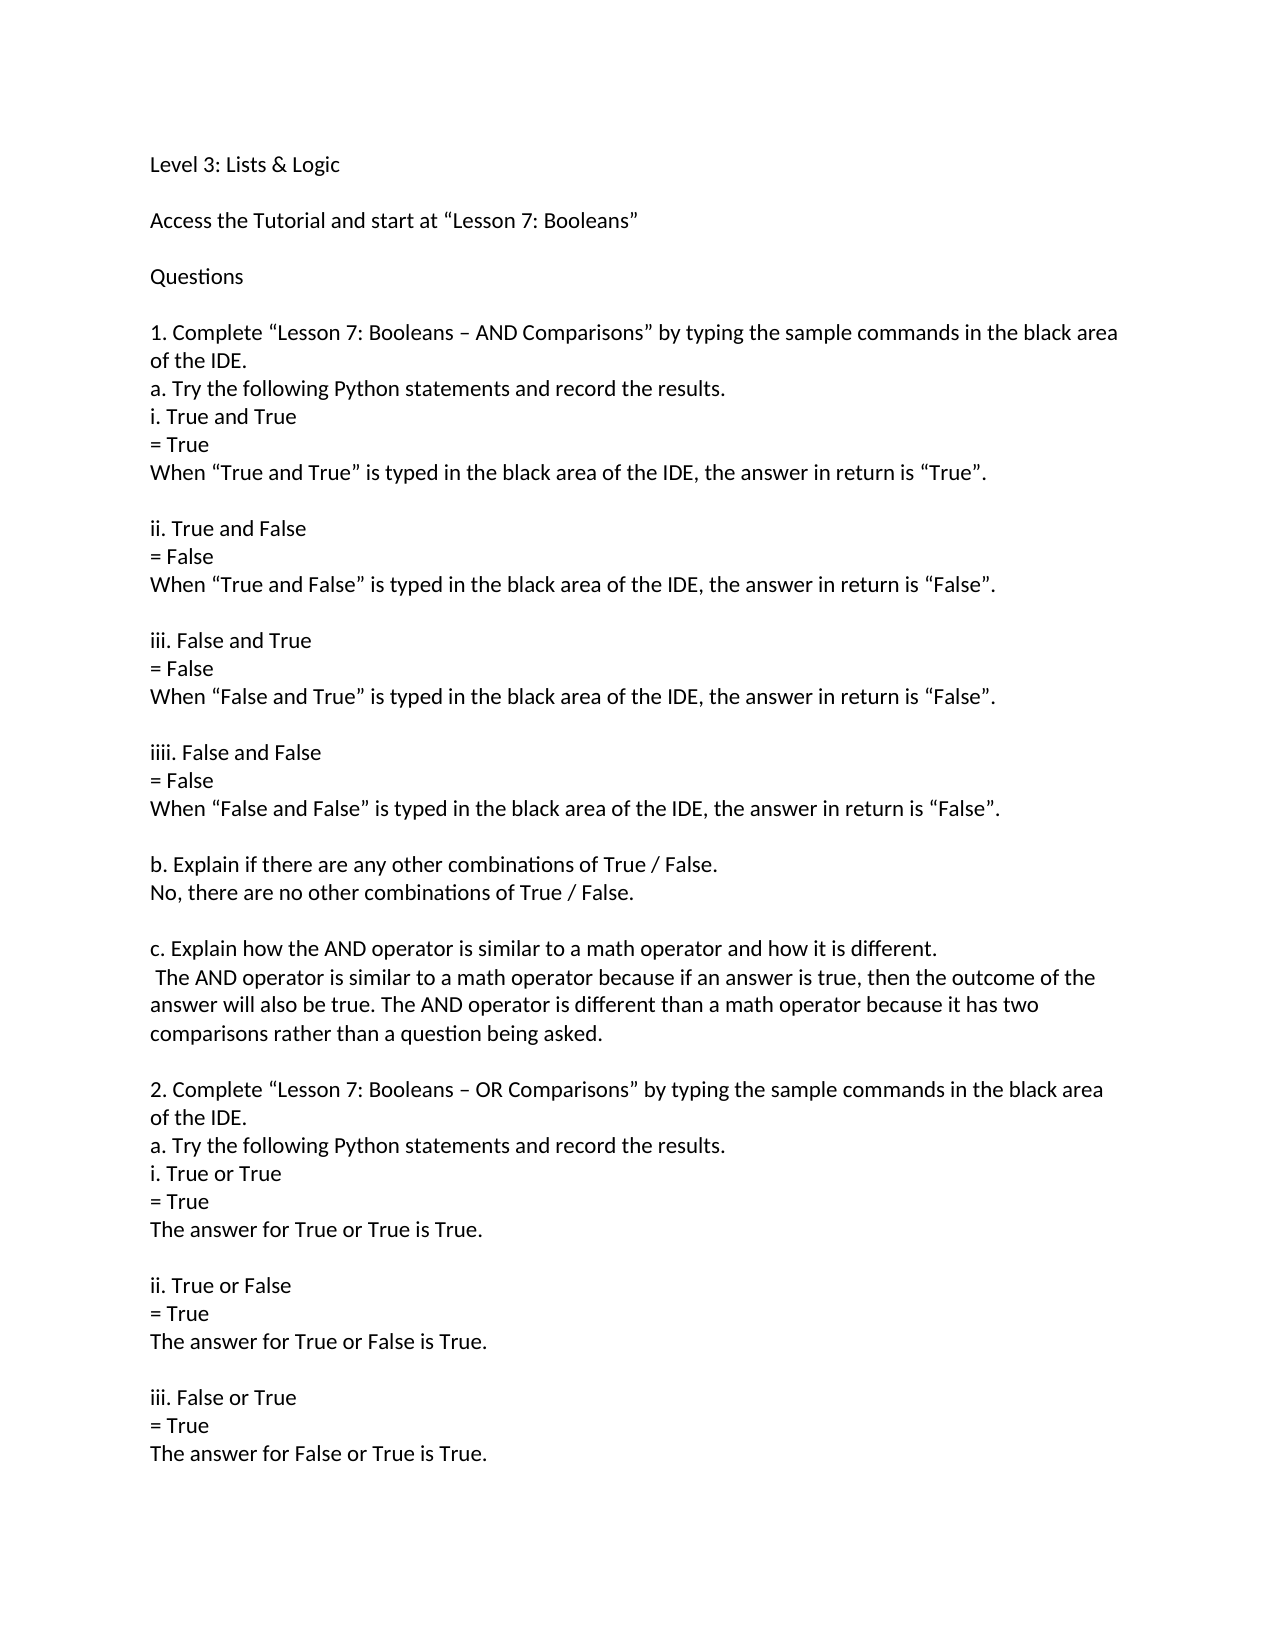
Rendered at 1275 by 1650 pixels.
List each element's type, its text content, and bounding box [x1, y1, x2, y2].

text = True [150, 1187, 1125, 1215]
text ii. True or False [150, 1271, 1125, 1299]
text b. Explain if there are any other combinations of True / False. [150, 851, 1125, 878]
text a. Try the following Python statements and record the results. [150, 1131, 1125, 1159]
text iii. False or True [150, 1383, 1125, 1411]
text = True [150, 1411, 1125, 1439]
text iii. False and True [150, 626, 1125, 654]
text When “False and False” is typed in the black area of the IDE, the answer in return is “False”. [150, 794, 1125, 822]
text iiii. False and False [150, 738, 1125, 766]
text = False [150, 766, 1125, 794]
text Access the Tutorial and start at “Lesson 7: Booleans” [150, 206, 1125, 234]
text i. True or True [150, 1159, 1125, 1187]
text ii. True and False [150, 514, 1125, 542]
text 2. Complete “Lesson 7: Booleans – OR Comparisons” by typing the sample commands in the black area of the IDE. [150, 1075, 1125, 1131]
text No, there are no other combinations of True / False. [150, 878, 1125, 907]
text 1. Complete “Lesson 7: Booleans – AND Comparisons” by typing the sample commands in the black area of the IDE. [150, 318, 1125, 374]
text = True [150, 430, 1125, 458]
text = False [150, 654, 1125, 682]
text When “True and True” is typed in the black area of the IDE, the answer in return is “True”. [150, 458, 1125, 486]
text a. Try the following Python statements and record the results. [150, 374, 1125, 402]
text i. True and True [150, 402, 1125, 430]
text c. Explain how the AND operator is similar to a math operator and how it is different. [150, 934, 1125, 963]
text Questions [150, 262, 1125, 290]
text The AND operator is similar to a math operator because if an answer is true, then the outcome of the answer will also be true. The AND operator is different than a math operator because it has two comparisons rather than a question being asked. [150, 963, 1125, 1047]
text The answer for False or True is True. [150, 1439, 1125, 1467]
text The answer for True or False is True. [150, 1327, 1125, 1355]
text The answer for True or True is True. [150, 1215, 1125, 1243]
text When “True and False” is typed in the black area of the IDE, the answer in return is “False”. [150, 570, 1125, 598]
text = False [150, 542, 1125, 570]
text When “False and True” is typed in the black area of the IDE, the answer in return is “False”. [150, 682, 1125, 710]
text = True [150, 1299, 1125, 1327]
text Level 3: Lists & Logic [150, 150, 1125, 178]
